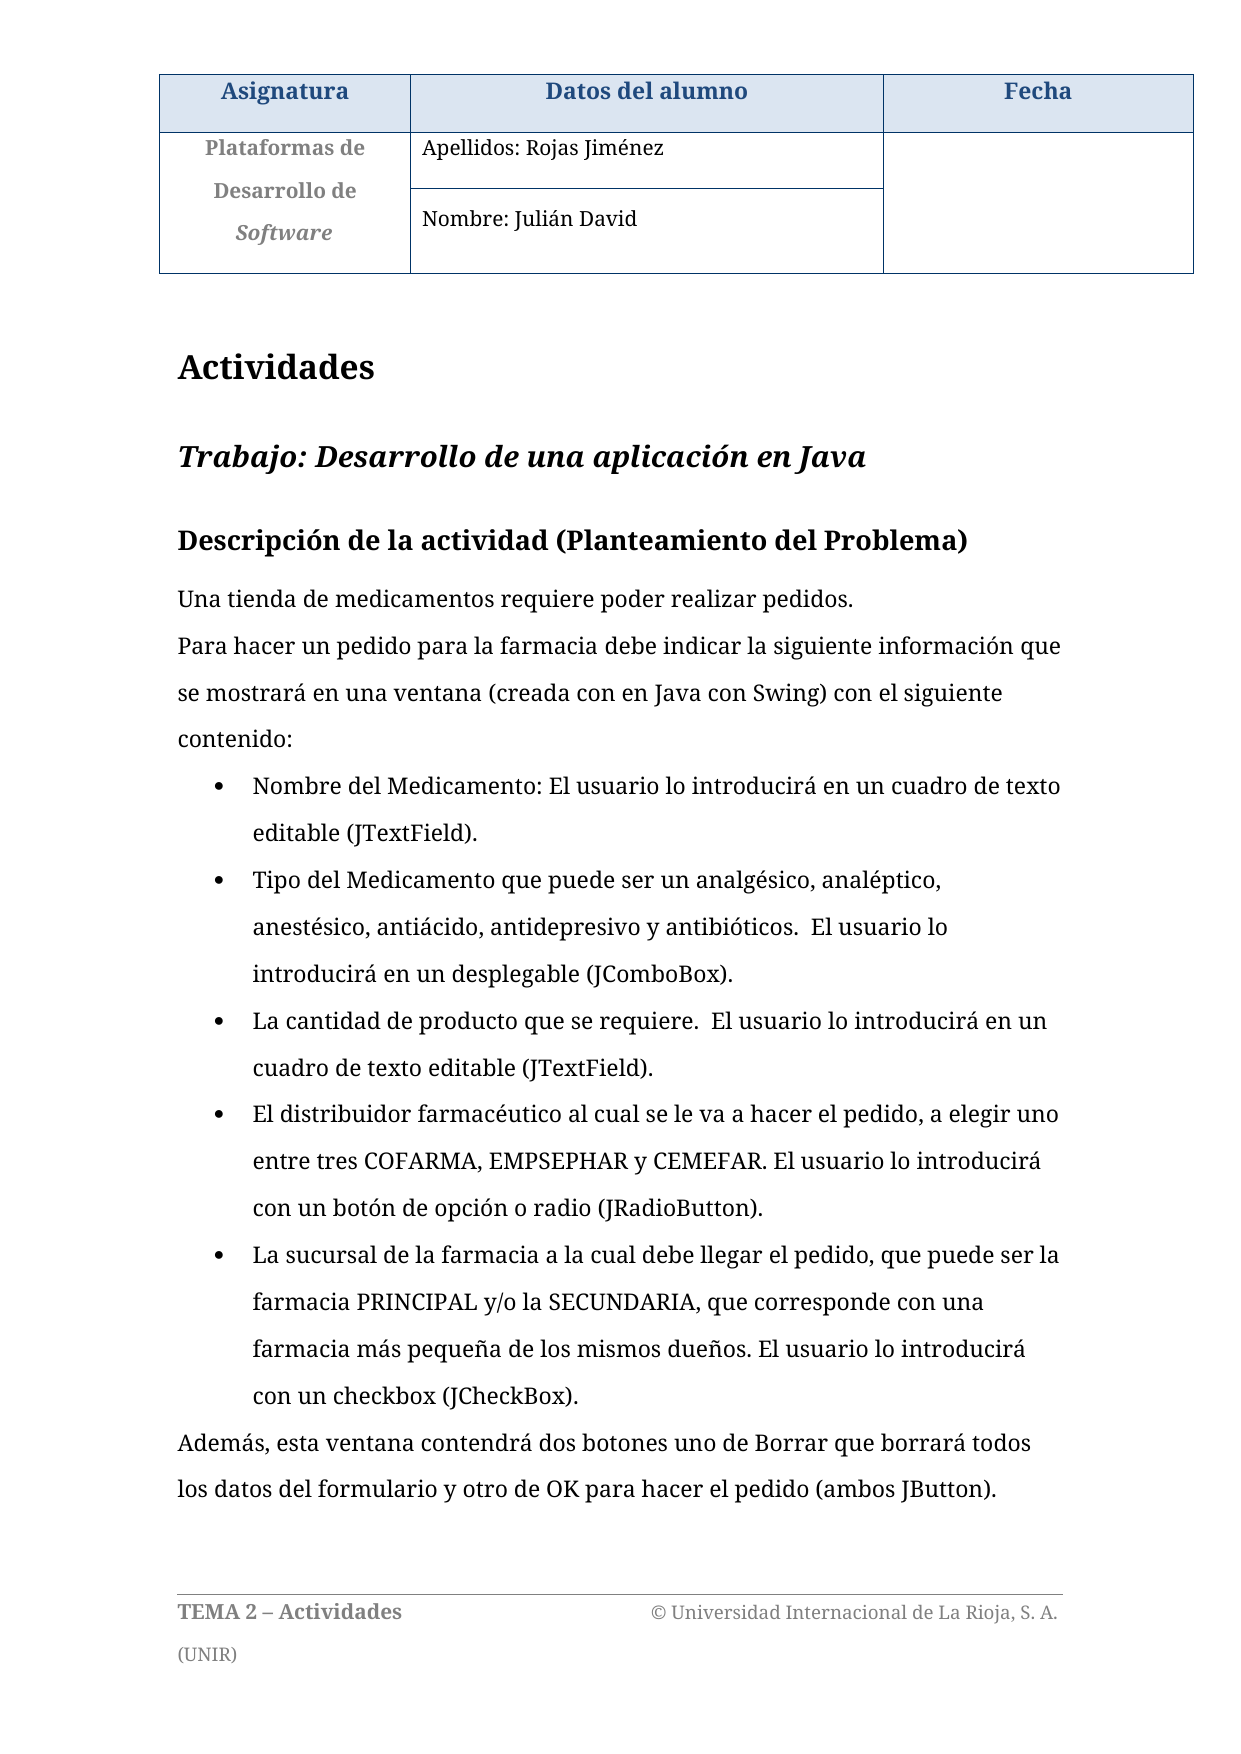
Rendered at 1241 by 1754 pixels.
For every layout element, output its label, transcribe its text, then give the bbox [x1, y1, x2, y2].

list La sucursal de la farmacia a la cual debe llegar el pedido, que puede ser la farmacia PRINCIPAL y/o la SECUNDARIA, que corresponde con una farmacia más pequeña de los mismos dueños. El usuario lo introducirá con un checkbox (JCheckBox). [215, 1239, 1063, 1411]
text Además, esta ventana contendrá dos botones uno de Borrar que borrará todos los datos del formulario y otro de OK para hacer el pedido (ambos JButton). [177, 1427, 1063, 1505]
subtitle Trabajo: Desarrollo de una aplicación en Java [177, 437, 1063, 476]
text Para hacer un pedido para la farmacia debe indicar la siguiente información que se mostrará en una ventana (creada con en Java con Swing) con el siguiente contenido: [177, 630, 1063, 755]
subtitle Actividades [177, 344, 1063, 389]
list Nombre del Medicamento: El usuario lo introducirá en un cuadro de texto editable (JTextField). [215, 770, 1063, 848]
list Tipo del Medicamento que puede ser un analgésico, analéptico, anestésico, antiácido, antidepresivo y antibióticos. El usuario lo introducirá en un desplegable (JComboBox). [215, 864, 1063, 989]
text Una tienda de medicamentos requiere poder realizar pedidos. [177, 583, 1063, 614]
list El distribuidor farmacéutico al cual se le va a hacer el pedido, a elegir uno entre tres COFARMA, EMPSEPHAR y CEMEFAR. El usuario lo introducirá con un botón de opción o radio (JRadioButton). [215, 1098, 1063, 1223]
list La cantidad de producto que se requiere. El usuario lo introducirá en un cuadro de texto editable (JTextField). [215, 1005, 1063, 1083]
subtitle Descripción de la actividad (Planteamiento del Problema) [177, 521, 1063, 558]
